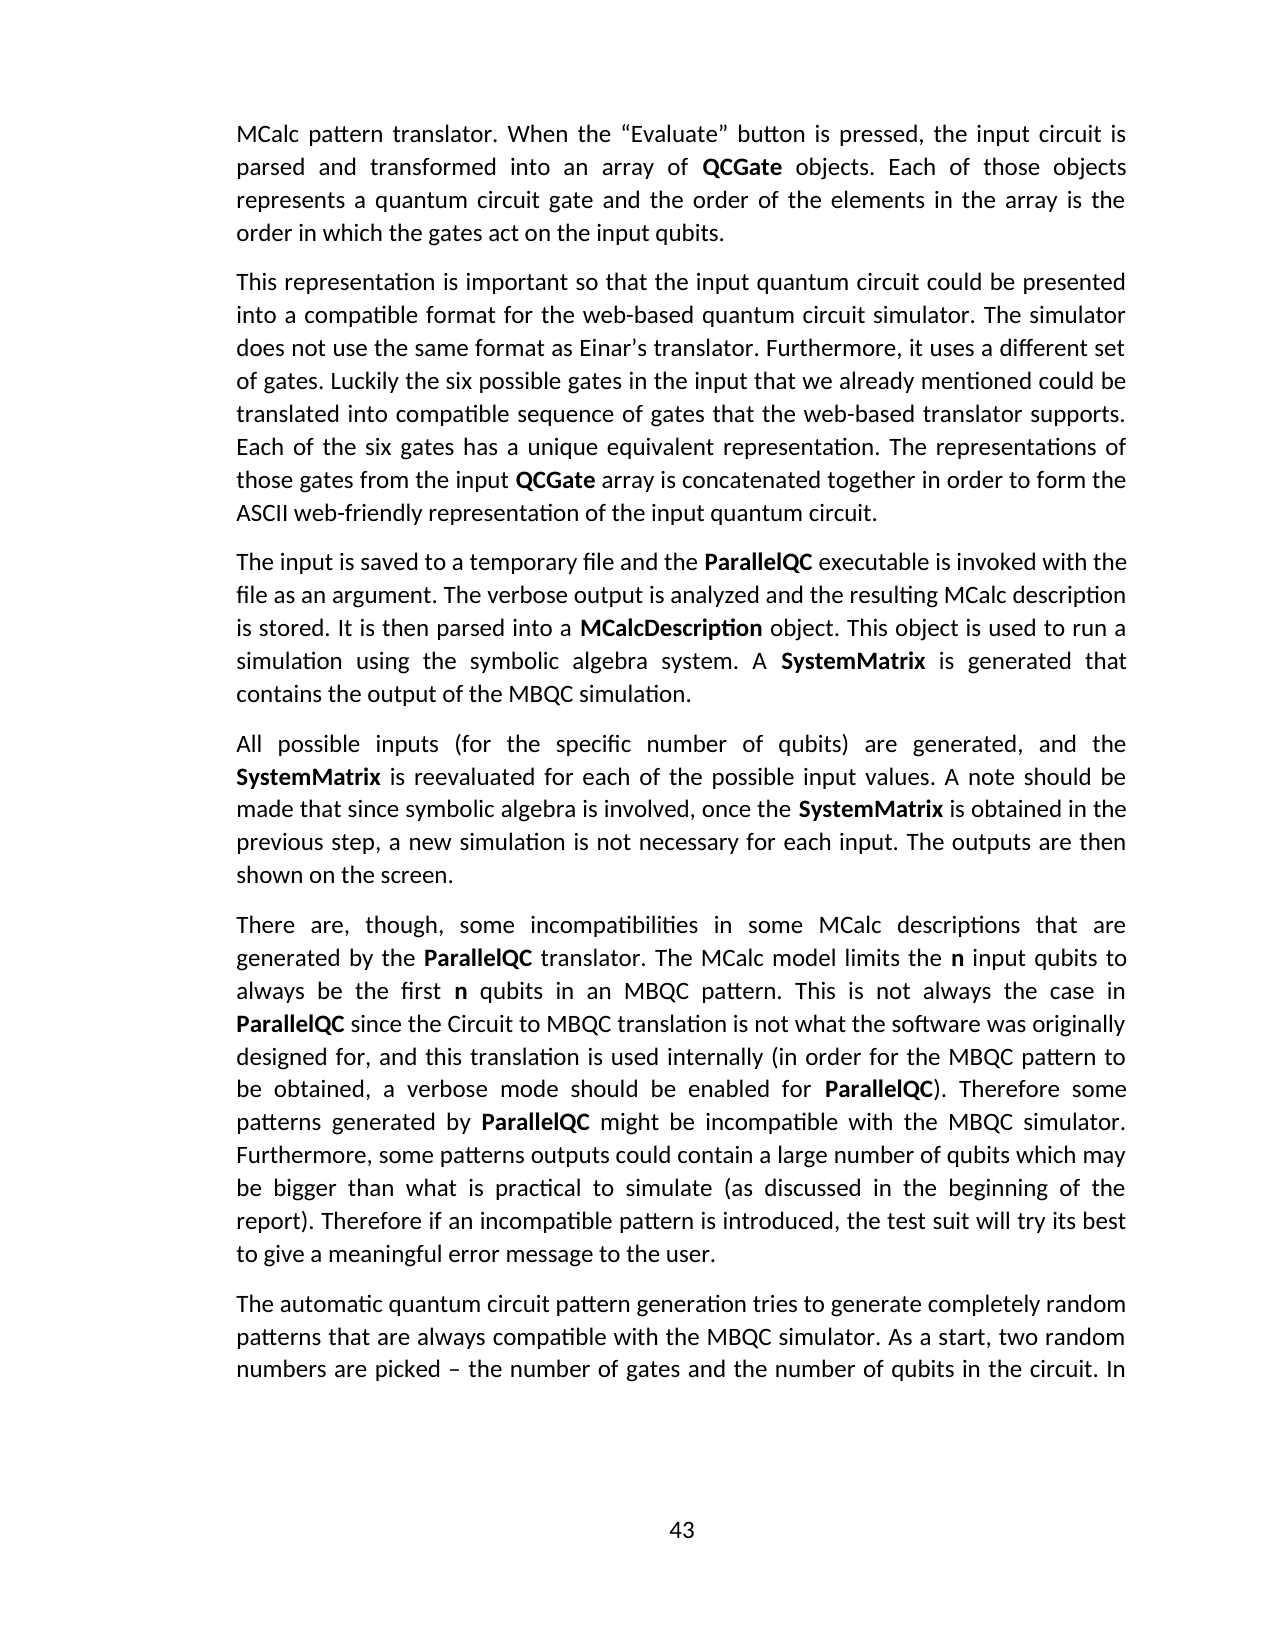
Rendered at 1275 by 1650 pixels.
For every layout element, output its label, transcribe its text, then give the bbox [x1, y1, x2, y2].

text There are, though, some incompatibilities in some MCalc descriptions that are generated by the ParallelQC translator. The MCalc model limits the n input qubits to always be the first n qubits in an MBQC pattern. This is not always the case in ParallelQC since the Circuit to MBQC translation is not what the software was originally designed for, and this translation is used internally (in order for the MBQC pattern to be obtained, a verbose mode should be enabled for ParallelQC). Therefore some patterns generated by ParallelQC might be incompatible with the MBQC simulator. Furthermore, some patterns outputs could contain a large number of qubits which may be bigger than what is practical to simulate (as discussed in the beginning of the report). Therefore if an incompatible pattern is introduced, the test suit will try its best to give a meaningful error message to the user. [236, 909, 1127, 1269]
text All possible inputs (for the specific number of qubits) are generated, and the SystemMatrix is reevaluated for each of the possible input values. A note should be made that since symbolic algebra is involved, once the SystemMatrix is obtained in the previous step, a new simulation is not necessary for each input. The outputs are then shown on the screen. [236, 728, 1127, 890]
text The input is saved to a temporary file and the ParallelQC executable is invoked with the file as an argument. The verbose output is analyzed and the resulting MCalc description is stored. It is then parsed into a MCalcDescription object. This object is used to run a simulation using the symbolic algebra system. A SystemMatrix is generated that contains the output of the MBQC simulation. [236, 546, 1127, 709]
text This representation is important so that the input quantum circuit could be presented into a compatible format for the web-based quantum circuit simulator. The simulator does not use the same format as Einar’s translator. Furthermore, it uses a different set of gates. Luckily the six possible gates in the input that we already mentioned could be translated into compatible sequence of gates that the web-based translator supports. Each of the six gates has a unique equivalent representation. The representations of those gates from the input QCGate array is concatenated together in order to form the ASCII web-friendly representation of the input quantum circuit. [236, 266, 1127, 527]
